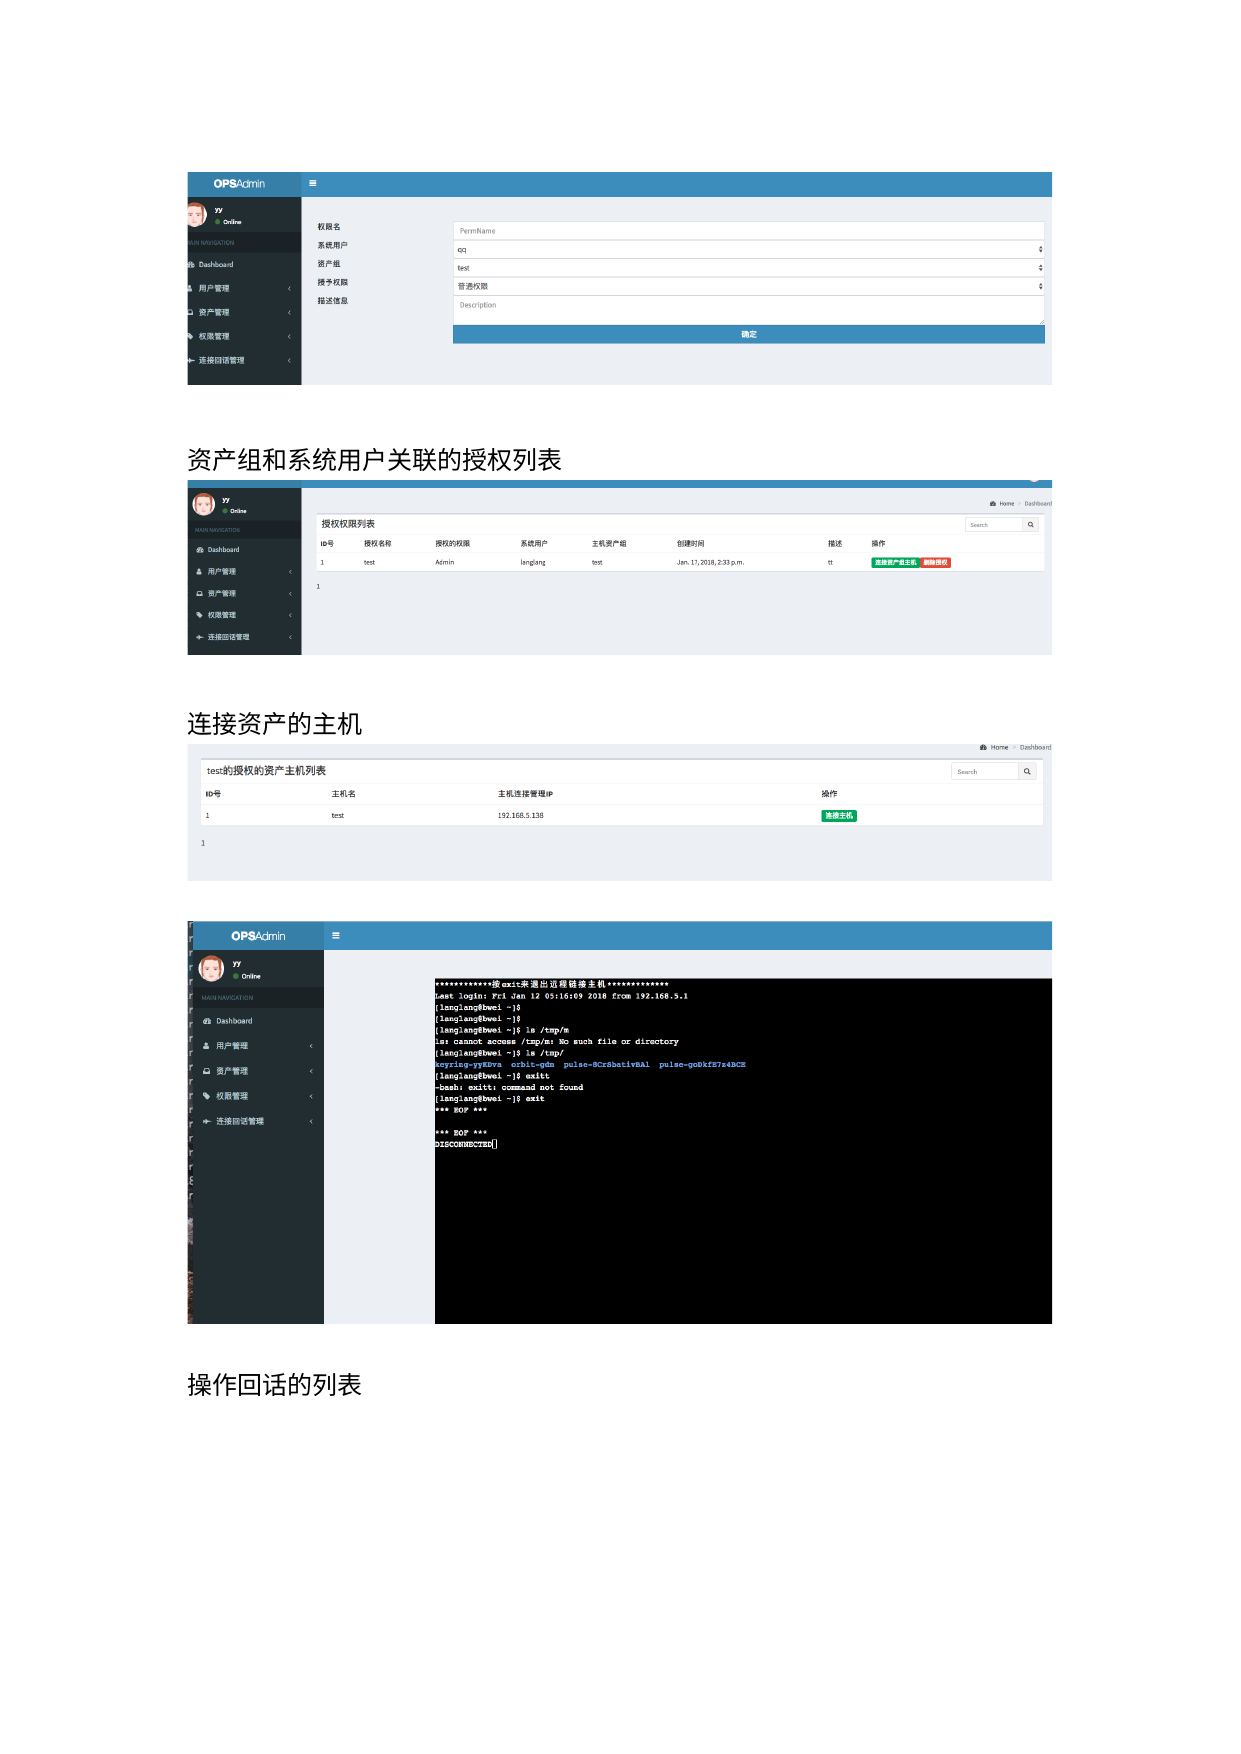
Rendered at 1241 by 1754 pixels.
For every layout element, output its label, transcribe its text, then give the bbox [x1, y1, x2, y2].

picture [187, 921, 1053, 1324]
text 资产组和系统用户关联的授权列表 [187, 436, 1053, 480]
text 操作回话的列表 [187, 1362, 1053, 1406]
picture [187, 172, 1053, 385]
picture [187, 744, 1053, 881]
text 连接资产的主机 [187, 701, 1053, 744]
picture [187, 480, 1053, 655]
